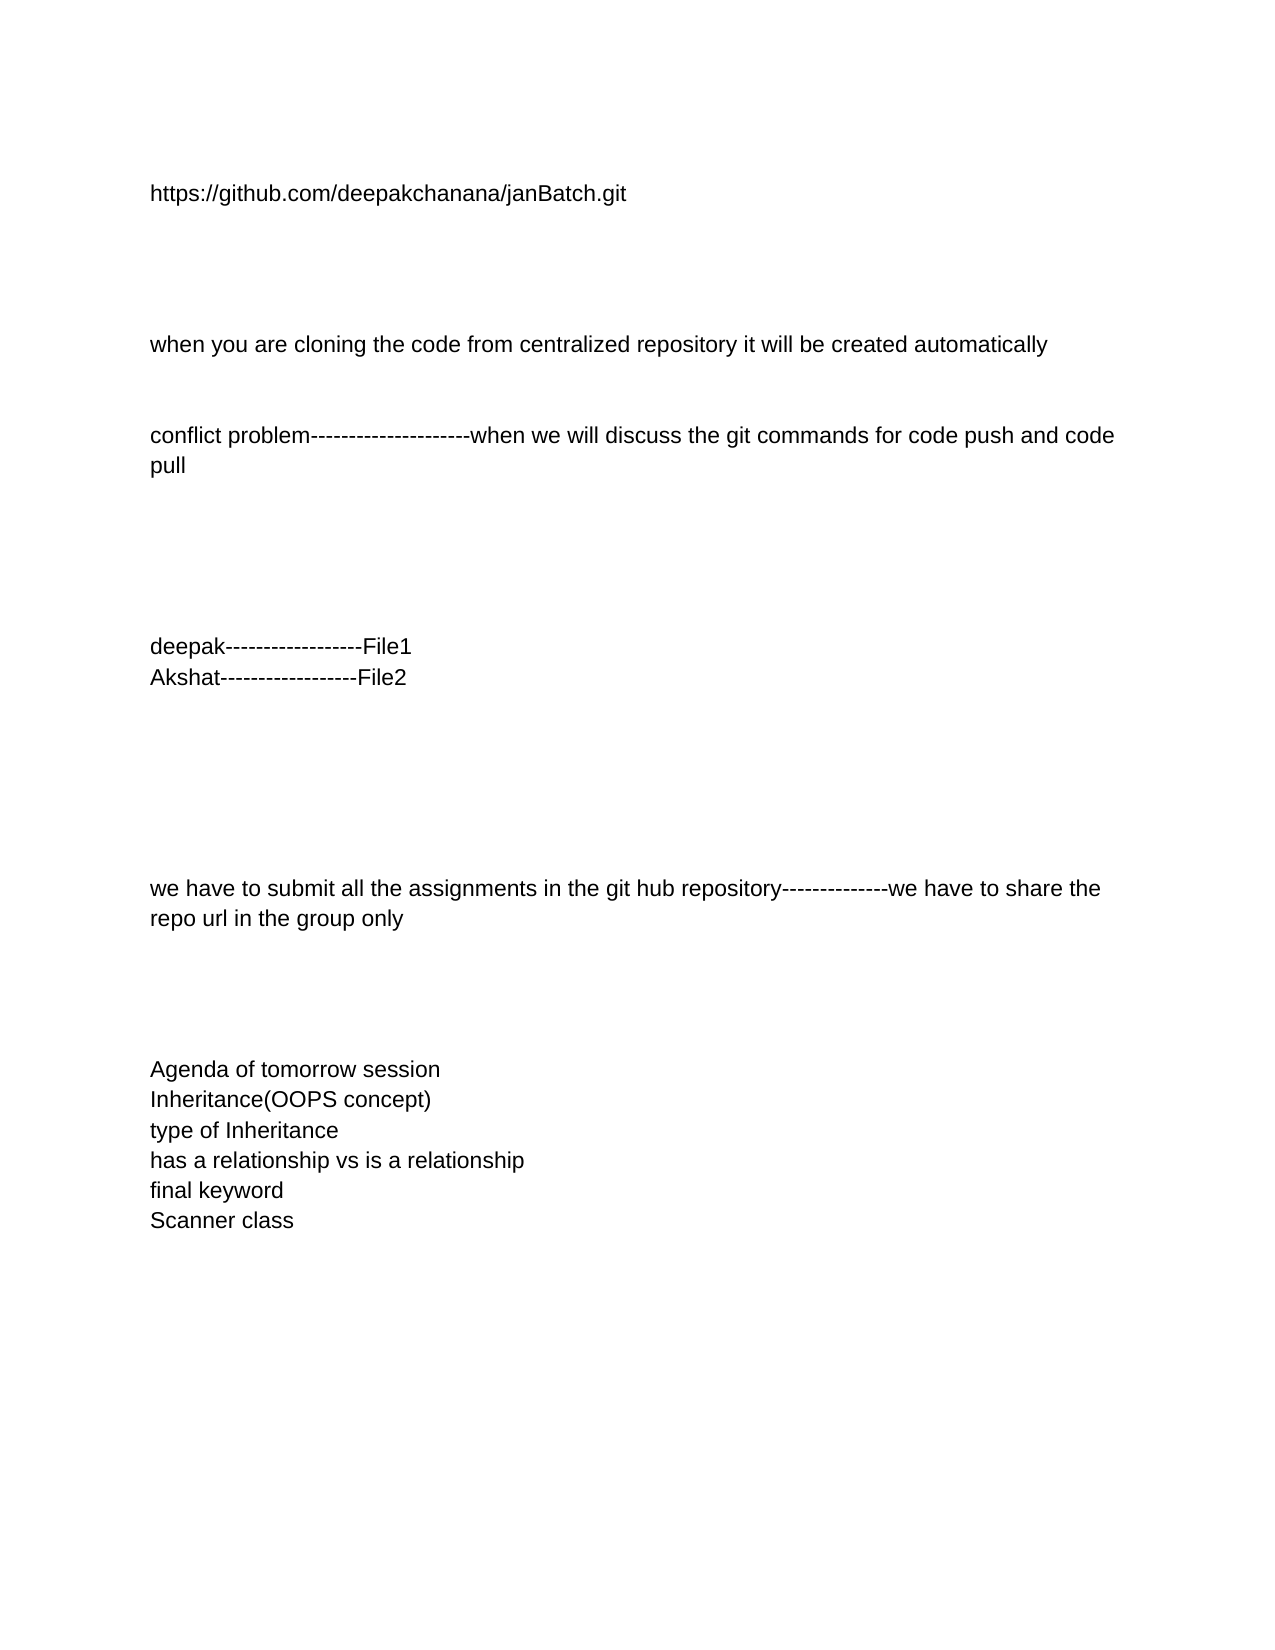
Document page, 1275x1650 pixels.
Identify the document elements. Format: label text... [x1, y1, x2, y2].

text we have to submit all the assignments in the git hub repository--------------we have to share the repo url in the group only [150, 875, 1125, 932]
text Agenda of tomorrow session [150, 1056, 1125, 1083]
text https://github.com/deepakchanana/janBatch.git [150, 180, 1125, 207]
text final keyword [150, 1177, 1125, 1203]
text Scanner class [150, 1207, 1125, 1234]
text conflict problem---------------------when we will discuss the git commands for code push and code pull [150, 422, 1125, 478]
text Inheritance(OOPS concept) [150, 1086, 1125, 1113]
text has a relationship vs is a relationship [150, 1147, 1125, 1173]
text when you are cloning the code from centralized repository it will be created automatically [150, 331, 1125, 358]
text deepak------------------File1 [150, 633, 1125, 660]
text Akshat------------------File2 [150, 663, 1125, 690]
text type of Inheritance [150, 1117, 1125, 1143]
